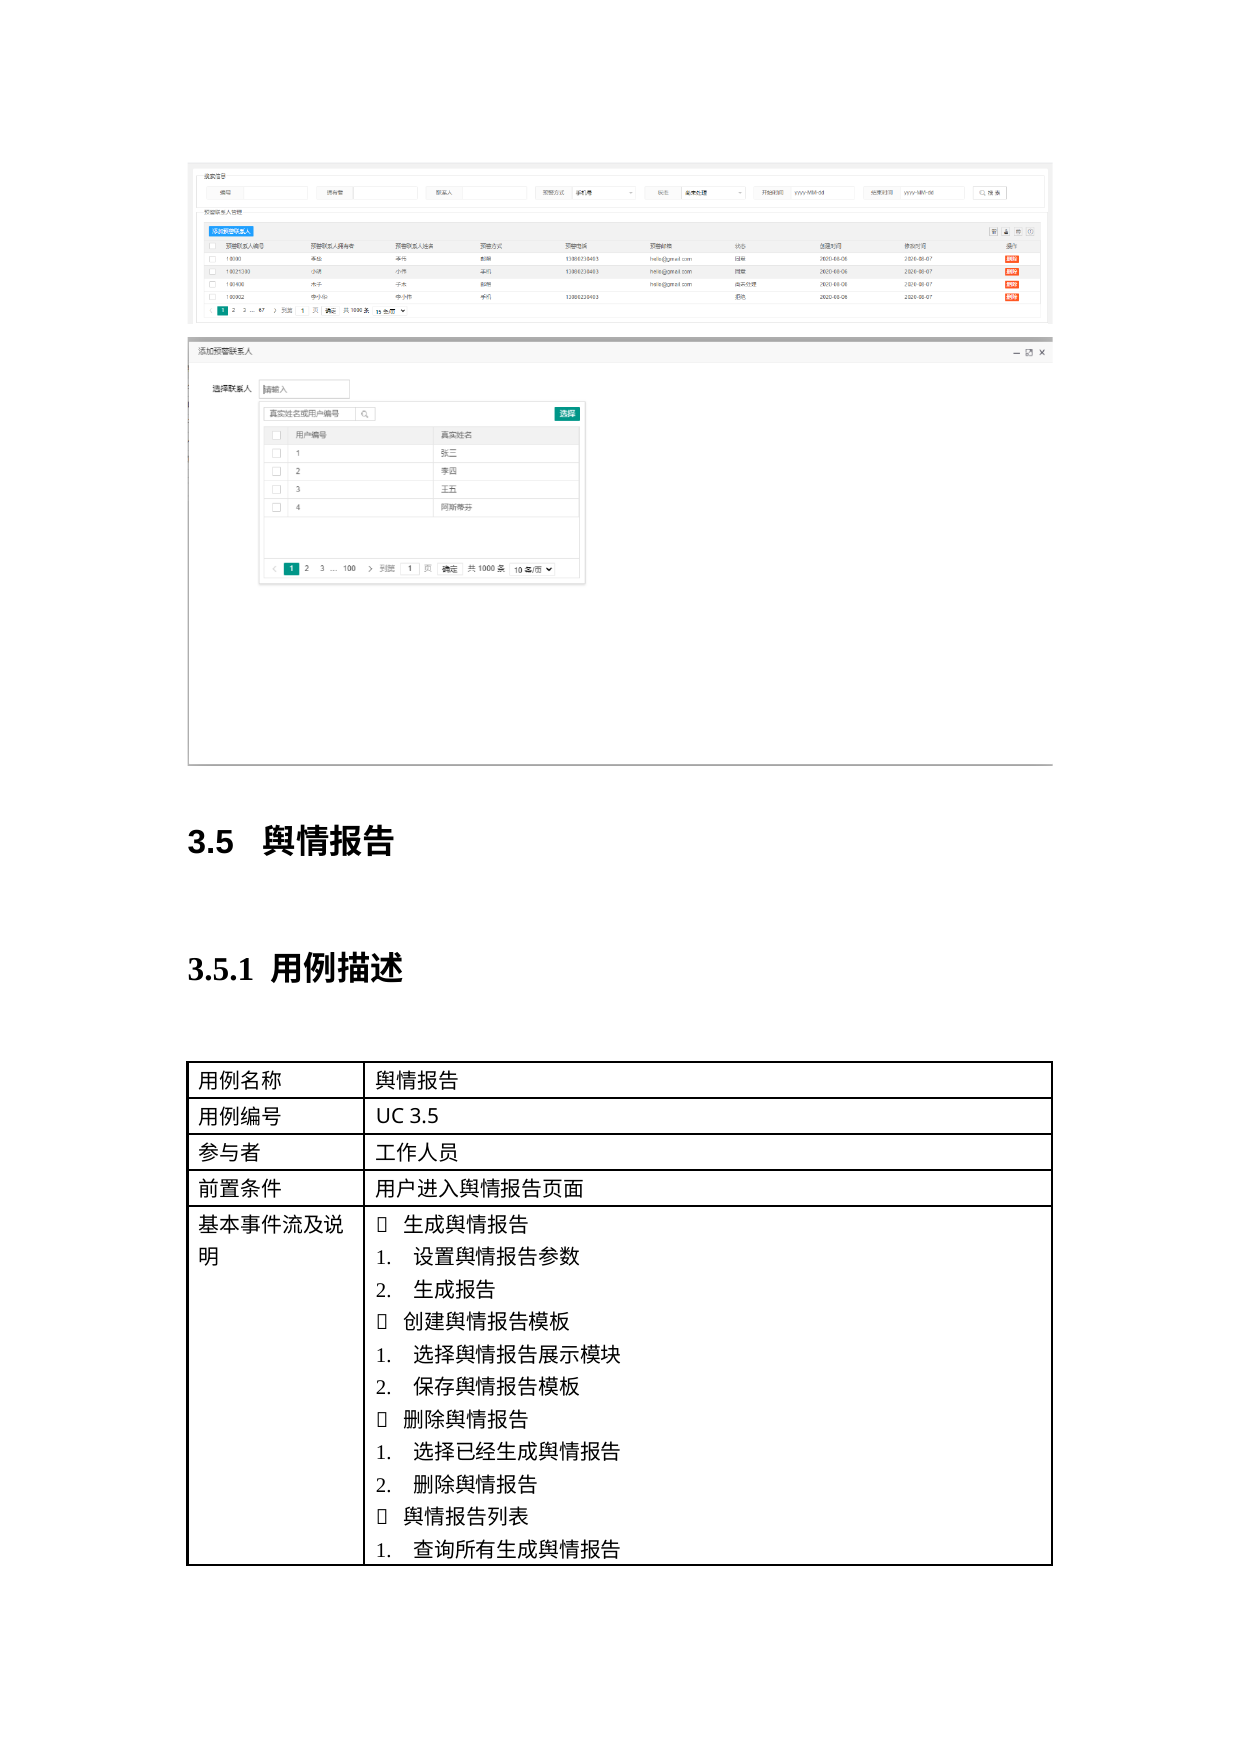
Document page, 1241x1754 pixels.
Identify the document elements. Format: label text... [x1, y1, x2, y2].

table_cell 基本事件流及说明 [189, 1207, 363, 1564]
subtitle 用例描述 [187, 934, 1053, 999]
table_cell 工作人员 [365, 1135, 1051, 1169]
subtitle 舆情报告 [187, 807, 1053, 872]
table_cell 用户进入舆情报告页面 [365, 1171, 1051, 1205]
table_cell 参与者 [189, 1135, 363, 1169]
table_header 用例名称 [189, 1063, 363, 1097]
picture [187, 162, 1053, 324]
table_cell 前置条件 [189, 1171, 363, 1205]
table_cell UC 3.5 [365, 1099, 1051, 1133]
picture [187, 337, 1053, 766]
table_header 舆情报告 [365, 1063, 1051, 1097]
table_cell 用例编号 [189, 1099, 363, 1133]
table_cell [365, 1207, 1051, 1564]
